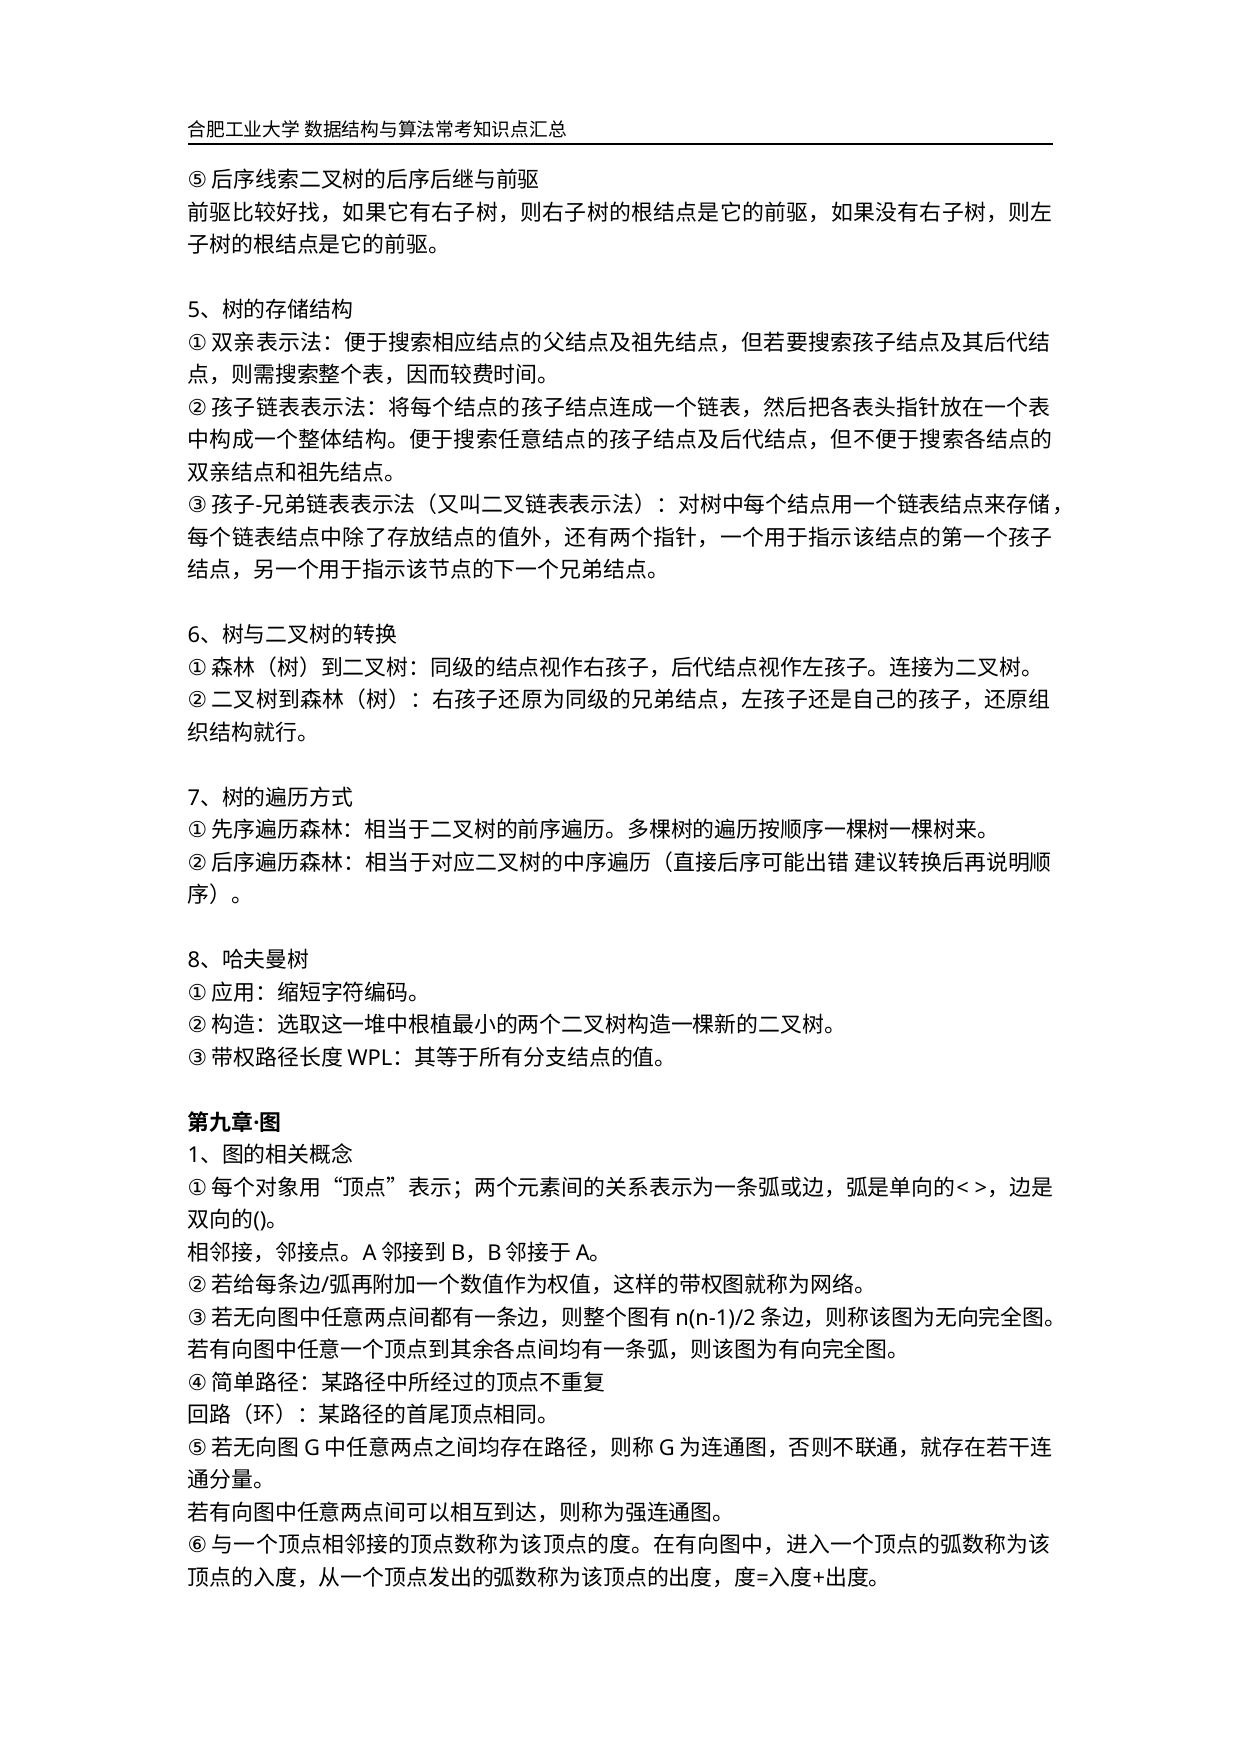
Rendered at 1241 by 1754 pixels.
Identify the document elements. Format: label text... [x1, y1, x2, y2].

text 若有向图中任意两点间可以相互到达，则称为强连通图。 [187, 1494, 1053, 1527]
text ①每个对象用“顶点”表示；两个元素间的关系表示为一条弧或边，弧是单向的< >，边是双向的()。 [187, 1169, 1053, 1234]
text ③若无向图中任意两点间都有一条边，则整个图有n(n-1)/2条边，则称该图为无向完全图。 [187, 1299, 1053, 1332]
text ①应用：缩短字符编码。 [187, 974, 1053, 1007]
text ①双亲表示法：便于搜索相应结点的父结点及祖先结点，但若要搜索孩子结点及其后代结点，则需搜索整个表，因而较费时间。 [187, 324, 1053, 389]
text ②构造：选取这一堆中根植最小的两个二叉树构造一棵新的二叉树。 [187, 1007, 1053, 1039]
text ②后序遍历森林：相当于对应二叉树的中序遍历（直接后序可能出错 建议转换后再说明顺序）。 [187, 844, 1053, 909]
text ⑤若无向图G中任意两点之间均存在路径，则称G为连通图，否则不联通，就存在若干连通分量。 [187, 1429, 1053, 1494]
text ②孩子链表表示法：将每个结点的孩子结点连成一个链表，然后把各表头指针放在一个表中构成一个整体结构。便于搜索任意结点的孩子结点及后代结点，但不便于搜索各结点的双亲结点和祖先结点。 [187, 389, 1053, 487]
text ①先序遍历森林：相当于二叉树的前序遍历。多棵树的遍历按顺序一棵树一棵树来。 [187, 812, 1053, 844]
text 若有向图中任意一个顶点到其余各点间均有一条弧，则该图为有向完全图。 [187, 1332, 1053, 1364]
text ④简单路径：某路径中所经过的顶点不重复 [187, 1364, 1053, 1397]
text ⑤后序线索二叉树的后序后继与前驱 [187, 162, 1053, 194]
text 8、哈夫曼树 [187, 942, 1053, 974]
text 相邻接，邻接点。A邻接到B，B邻接于A。 [187, 1234, 1053, 1267]
text ①森林（树）到二叉树：同级的结点视作右孩子，后代结点视作左孩子。连接为二叉树。 [187, 649, 1053, 682]
text 6、树与二叉树的转换 [187, 617, 1053, 649]
text 1、图的相关概念 [187, 1137, 1053, 1169]
text ②二叉树到森林（树）：右孩子还原为同级的兄弟结点，左孩子还是自己的孩子，还原组织结构就行。 [187, 682, 1053, 747]
text ③带权路径长度WPL：其等于所有分支结点的值。 [187, 1039, 1053, 1072]
text 5、树的存储结构 [187, 292, 1053, 324]
text 回路（环）：某路径的首尾顶点相同。 [187, 1397, 1053, 1429]
text ②若给每条边/弧再附加一个数值作为权值，这样的带权图就称为网络。 [187, 1267, 1053, 1299]
text 7、树的遍历方式 [187, 779, 1053, 812]
subtitle 第九章·图 [187, 1104, 1053, 1137]
text 前驱比较好找，如果它有右子树，则右子树的根结点是它的前驱，如果没有右子树，则左子树的根结点是它的前驱。 [187, 194, 1053, 259]
text ⑥与一个顶点相邻接的顶点数称为该顶点的度。在有向图中，进入一个顶点的弧数称为该顶点的入度，从一个顶点发出的弧数称为该顶点的出度，度=入度+出度。 [187, 1527, 1053, 1592]
text ③孩子-兄弟链表表示法（又叫二叉链表表示法）：对树中每个结点用一个链表结点来存储，每个链表结点中除了存放结点的值外，还有两个指针，一个用于指示该结点的第一个孩子结点，另一个用于指示该节点的下一个兄弟结点。 [187, 487, 1053, 584]
